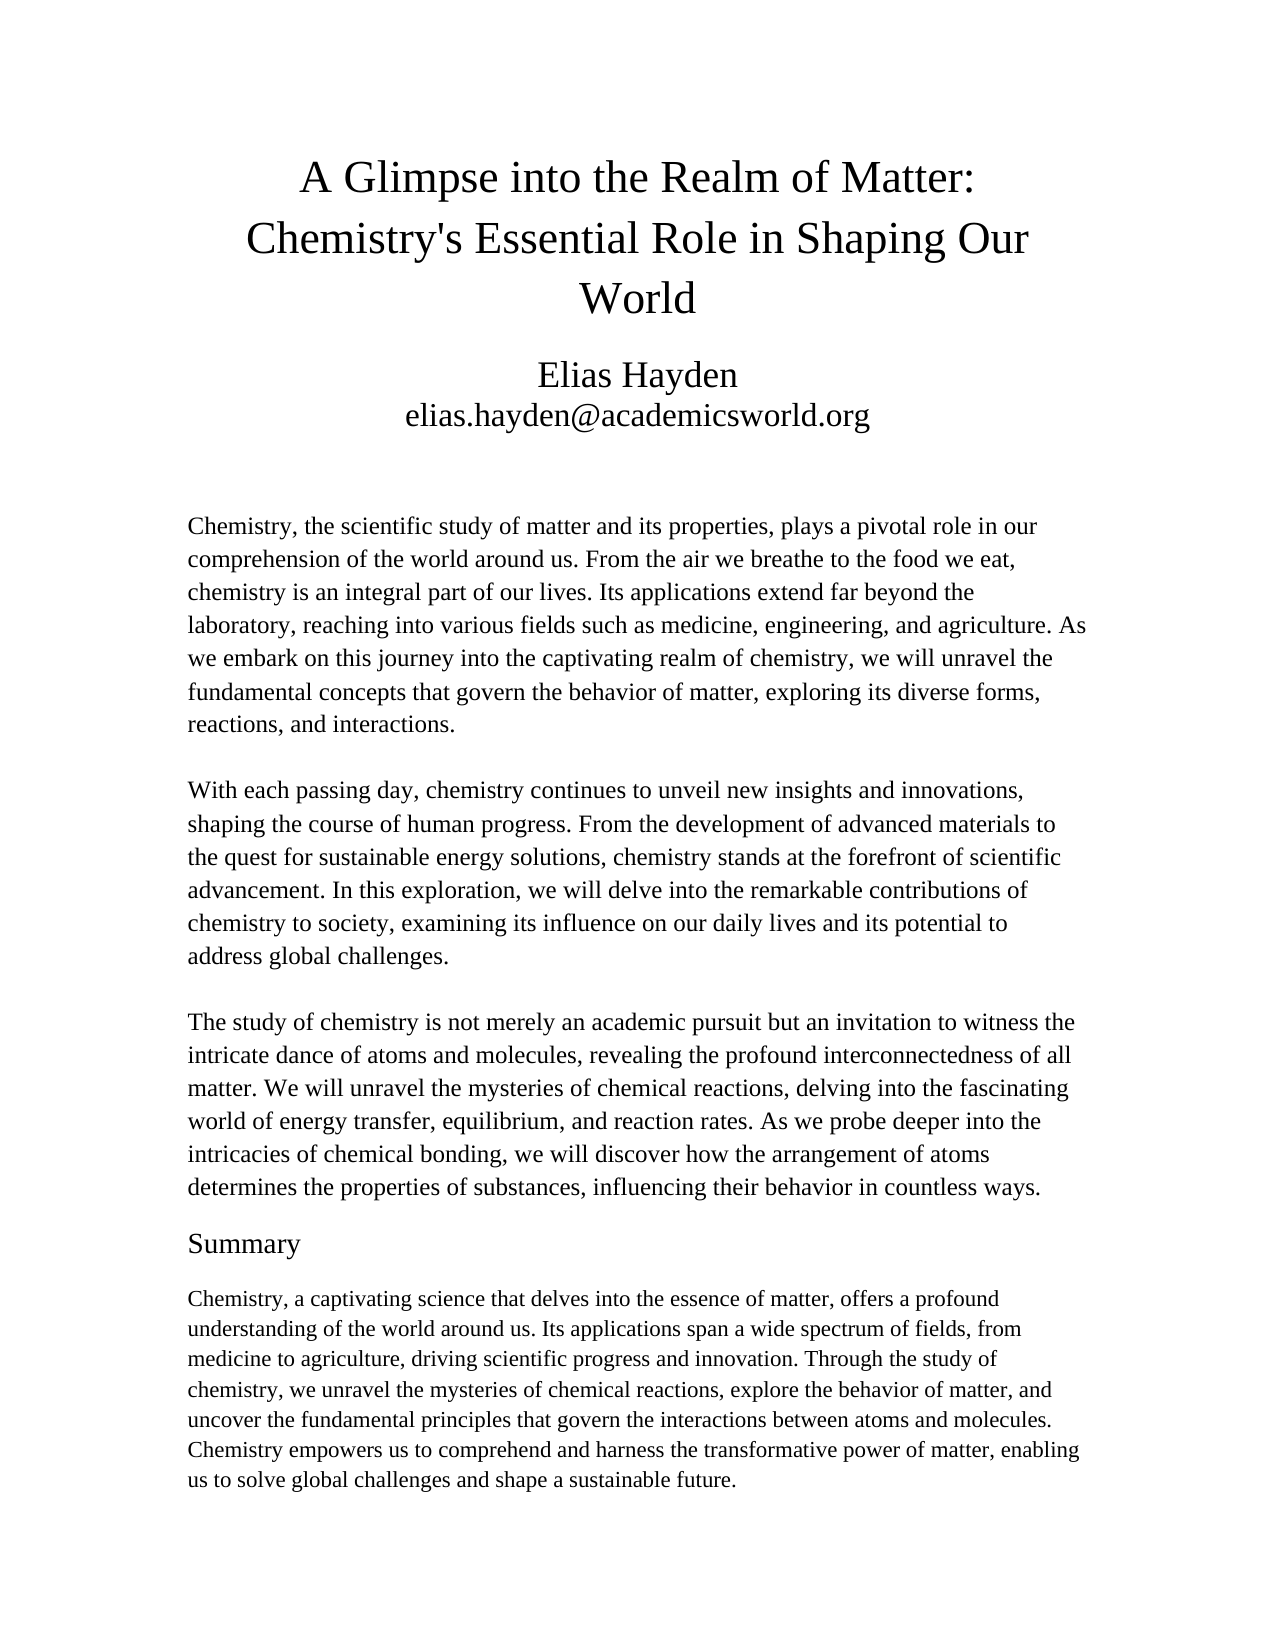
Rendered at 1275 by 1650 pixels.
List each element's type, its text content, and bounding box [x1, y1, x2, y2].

text Elias Hayden [187, 352, 1087, 396]
text Summary [187, 1226, 1087, 1259]
text elias.hayden@academicsworld.org [187, 396, 1087, 434]
text A Glimpse into the Realm of Matter: Chemistry's Essential Role in Shaping Our World [187, 150, 1087, 324]
text Chemistry, a captivating science that delves into the essence of matter, offers a profound understanding of the world around us. Its applications span a wide spectrum of fields, from medicine to agriculture, driving scientific progress and innovation. Through the study of chemistry, we unravel the mysteries of chemical reactions, explore the behavior of matter, and uncover the fundamental principles that govern the interactions between atoms and molecules. Chemistry empowers us to comprehend and harness the transformative power of matter, enabling us to solve global challenges and shape a sustainable future. [187, 1285, 1087, 1493]
text Chemistry, the scientific study of matter and its properties, plays a pivotal role in our comprehension of the world around us. From the air we breathe to the food we eat, chemistry is an integral part of our lives. Its applications extend far beyond the laboratory, reaching into various fields such as medicine, engineering, and agriculture. As we embark on this journey into the captivating realm of chemistry, we will unravel the fundamental concepts that govern the behavior of matter, exploring its diverse forms, reactions, and interactions. With each passing day, chemistry continues to unveil new insights and innovations, shaping the course of human progress. From the development of advanced materials to the quest for sustainable energy solutions, chemistry stands at the forefront of scientific advancement. In this exploration, we will delve into the remarkable contributions of chemistry to society, examining its influence on our daily lives and its potential to address global challenges. The study of chemistry is not merely an academic pursuit but an invitation to witness the intricate dance of atoms and molecules, revealing the profound interconnectedness of all matter. We will unravel the mysteries of chemical reactions, delving into the fascinating world of energy transfer, equilibrium, and reaction rates. As we probe deeper into the intricacies of chemical bonding, we will discover how the arrangement of atoms determines the properties of substances, influencing their behavior in countless ways. [187, 511, 1087, 1201]
